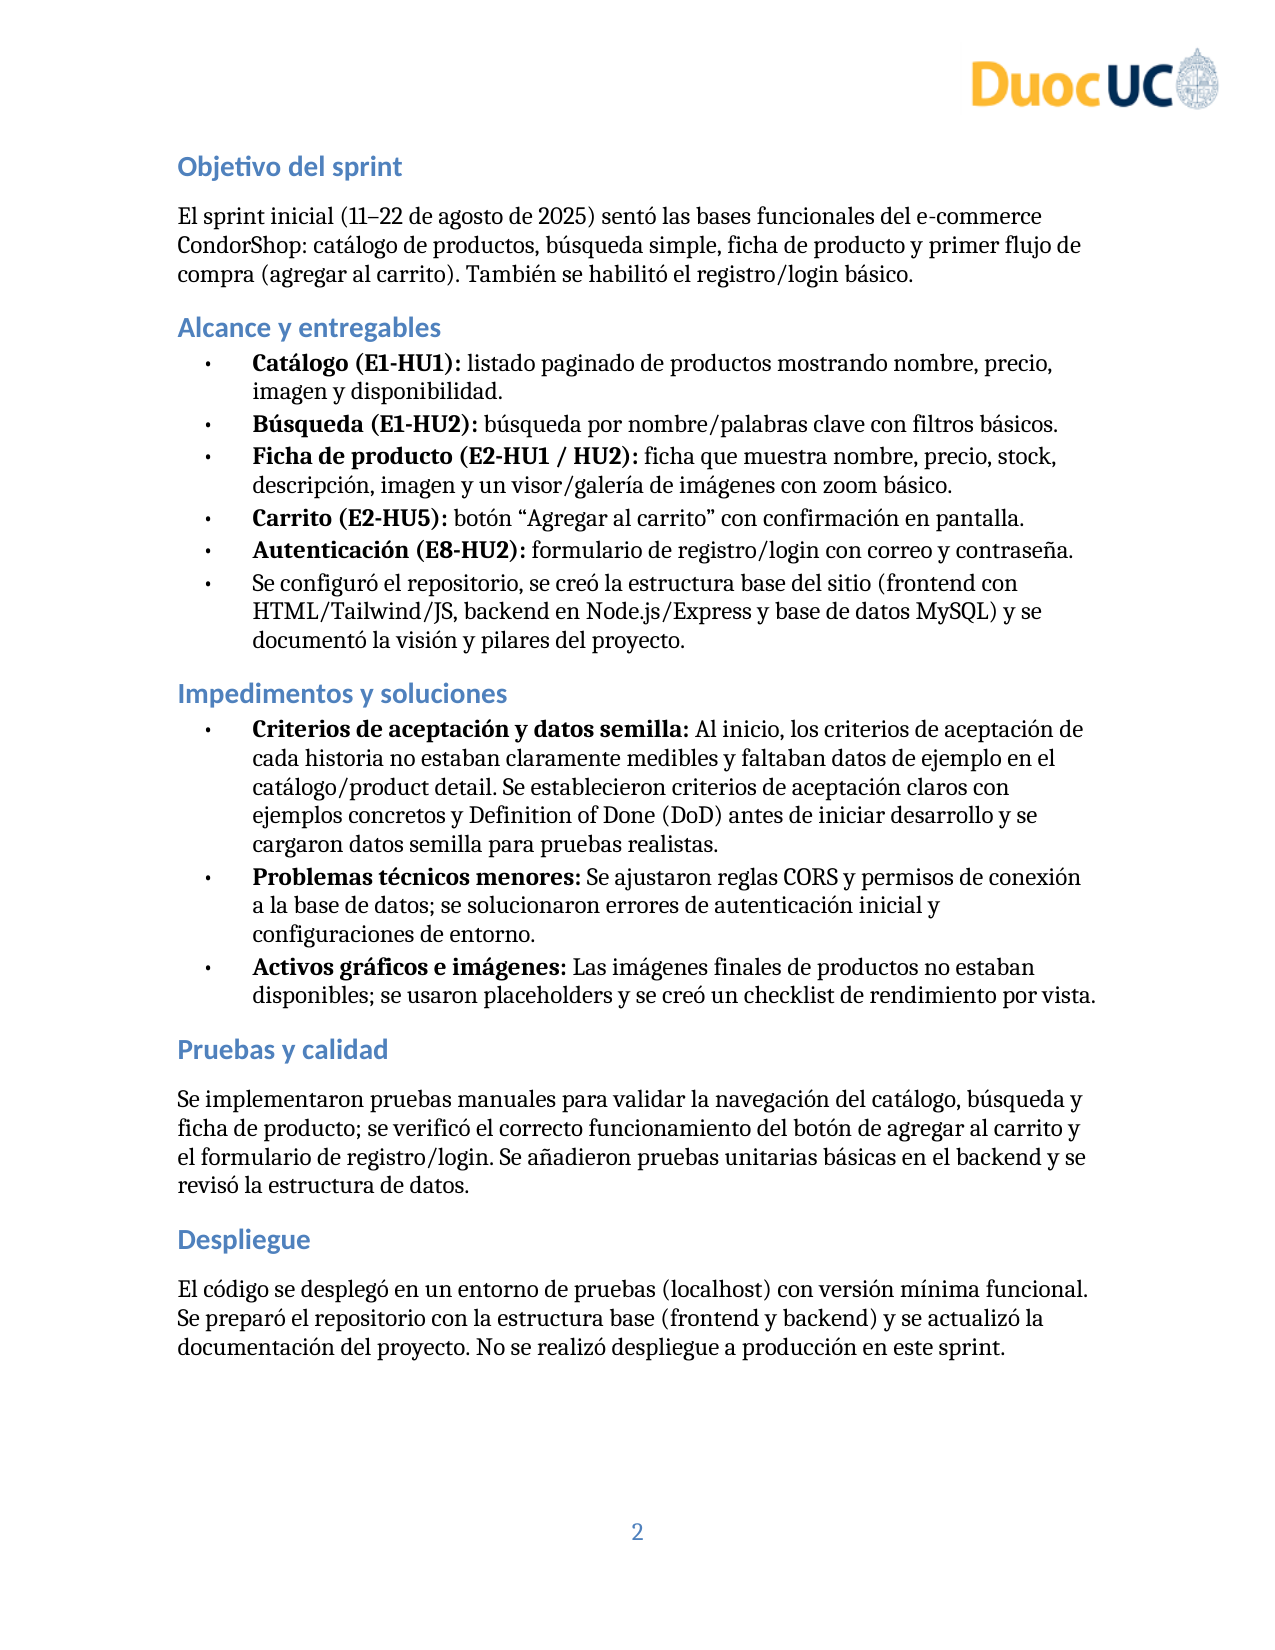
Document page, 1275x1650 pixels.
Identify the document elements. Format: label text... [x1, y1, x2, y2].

list Búsqueda (E1‑HU2): búsqueda por nombre/palabras clave con filtros básicos. [202, 410, 1098, 438]
list Criterios de aceptación y datos semilla: Al inicio, los criterios de aceptación de cada historia no estaban claramente medibles y faltaban datos de ejemplo en el catálogo/product detail. Se establecieron criterios de aceptación claros con ejemplos concretos y Definition of Done (DoD) antes de iniciar desarrollo y se cargaron datos semilla para pruebas realistas. [202, 715, 1098, 859]
list Problemas técnicos menores: Se ajustaron reglas CORS y permisos de conexión a la base de datos; se solucionaron errores de autenticación inicial y configuraciones de entorno. [202, 862, 1098, 949]
list Ficha de producto (E2‑HU1 / HU2): ficha que muestra nombre, precio, stock, descripción, imagen y un visor/galería de imágenes con zoom básico. [202, 442, 1098, 500]
list Se configuró el repositorio, se creó la estructura base del sitio (frontend con HTML/Tailwind/JS, backend en Node.js/Express y base de datos MySQL) y se documentó la visión y pilares del proyecto. [202, 568, 1098, 655]
subtitle Impedimentos y soluciones [177, 676, 1098, 711]
picture [960, 42, 1228, 115]
list Autenticación (E8‑HU2): formulario de registro/login con correo y contraseña. [202, 536, 1098, 565]
text El sprint inicial (11–22 de agosto de 2025) sentó las bases funcionales del e‑commerce CondorShop: catálogo de productos, búsqueda simple, ficha de producto y primer flujo de compra (agregar al carrito). También se habilitó el registro/login básico. [177, 202, 1098, 288]
subtitle Pruebas y calidad [177, 1031, 1098, 1066]
subtitle Despliegue [177, 1221, 1098, 1257]
text El código se desplegó en un entorno de pruebas (localhost) con versión mínima funcional. Se preparó el repositorio con la estructura base (frontend y backend) y se actualizó la documentación del proyecto. No se realizó despliegue a producción en este sprint. [177, 1275, 1098, 1362]
list Carrito (E2‑HU5): botón “Agregar al carrito” con confirmación en pantalla. [202, 503, 1098, 532]
list Catálogo (E1‑HU1): listado paginado de productos mostrando nombre, precio, imagen y disponibilidad. [202, 348, 1098, 406]
subtitle Objetivo del sprint [177, 148, 1098, 183]
subtitle Alcance y entregables [177, 309, 1098, 345]
text Se implementaron pruebas manuales para validar la navegación del catálogo, búsqueda y ficha de producto; se verificó el correcto funcionamiento del botón de agregar al carrito y el formulario de registro/login. Se añadieron pruebas unitarias básicas en el backend y se revisó la estructura de datos. [177, 1085, 1098, 1200]
list Activos gráficos e imágenes: Las imágenes finales de productos no estaban disponibles; se usaron placeholders y se creó un checklist de rendimiento por vista. [202, 952, 1098, 1010]
